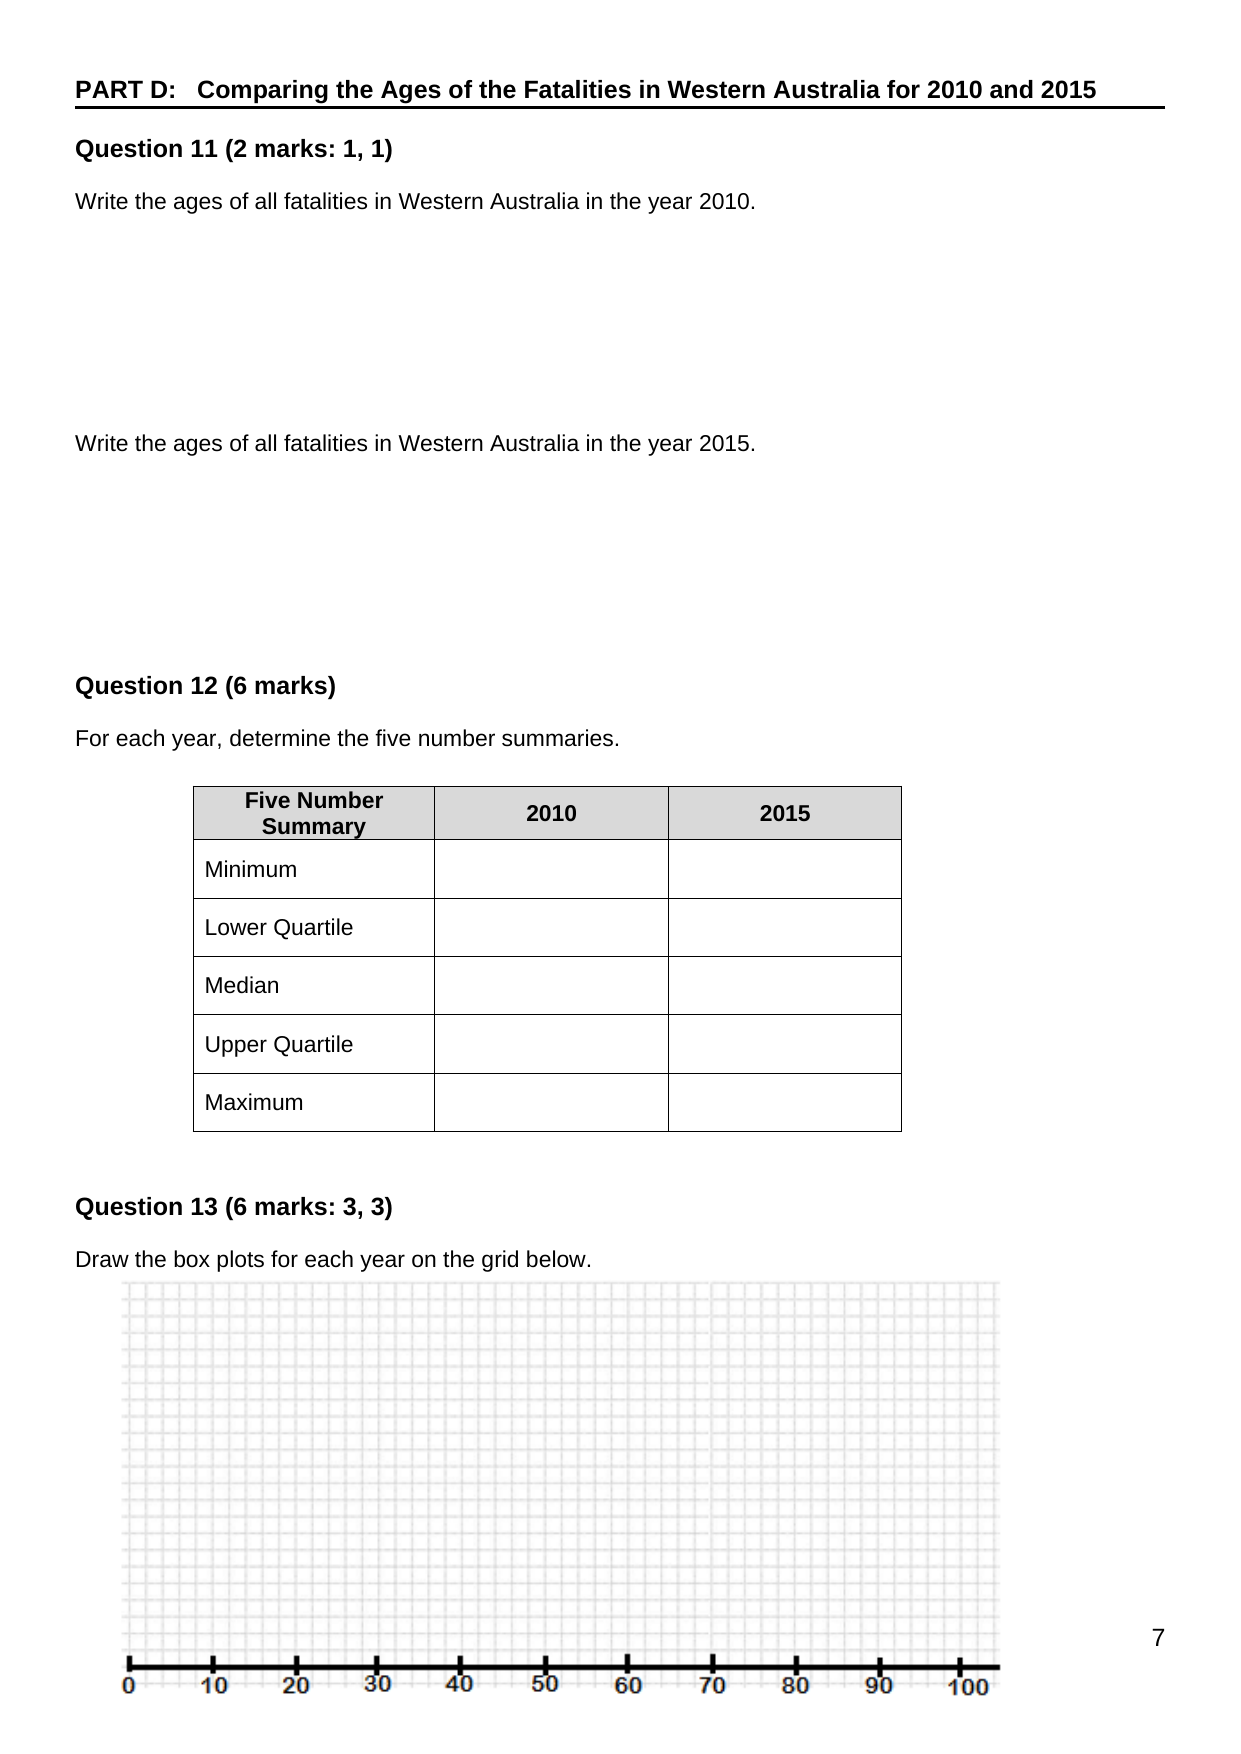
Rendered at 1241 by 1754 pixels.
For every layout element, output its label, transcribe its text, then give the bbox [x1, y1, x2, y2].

table_cell [435, 957, 668, 1014]
text Question 13 (6 marks: 3, 3) [75, 1192, 1165, 1221]
table_cell Median [194, 957, 434, 1014]
text For each year, determine the five number summaries. [75, 725, 1165, 751]
text Question 12 (6 marks) [75, 671, 1165, 700]
table_cell [435, 840, 668, 898]
table_cell [669, 899, 901, 956]
text Question 11 (2 marks: 1, 1) [75, 134, 1165, 163]
table_cell [435, 1015, 668, 1073]
text Write the ages of all fatalities in Western Australia in the year 2015. [75, 429, 1165, 456]
table_cell Maximum [194, 1074, 434, 1131]
picture [113, 1279, 1004, 1708]
table_cell [669, 957, 901, 1014]
table_cell [669, 840, 901, 898]
table_cell Upper Quartile [194, 1015, 434, 1073]
table_header Five Number Summary [194, 787, 434, 839]
table_cell [669, 1074, 901, 1131]
table_cell [435, 1074, 668, 1131]
table_header 2010 [435, 787, 668, 839]
table_header 2015 [669, 787, 901, 839]
text PART D: Comparing the Ages of the Fatalities in Western Australia for 2010 and 2015 [75, 75, 1165, 106]
text Write the ages of all fatalities in Western Australia in the year 2010. [75, 188, 1165, 214]
table_cell [669, 1015, 901, 1073]
table_cell [435, 899, 668, 956]
table_cell Lower Quartile [194, 899, 434, 956]
text Draw the box plots for each year on the grid below. [75, 1246, 1165, 1273]
table_cell Minimum [194, 840, 434, 898]
